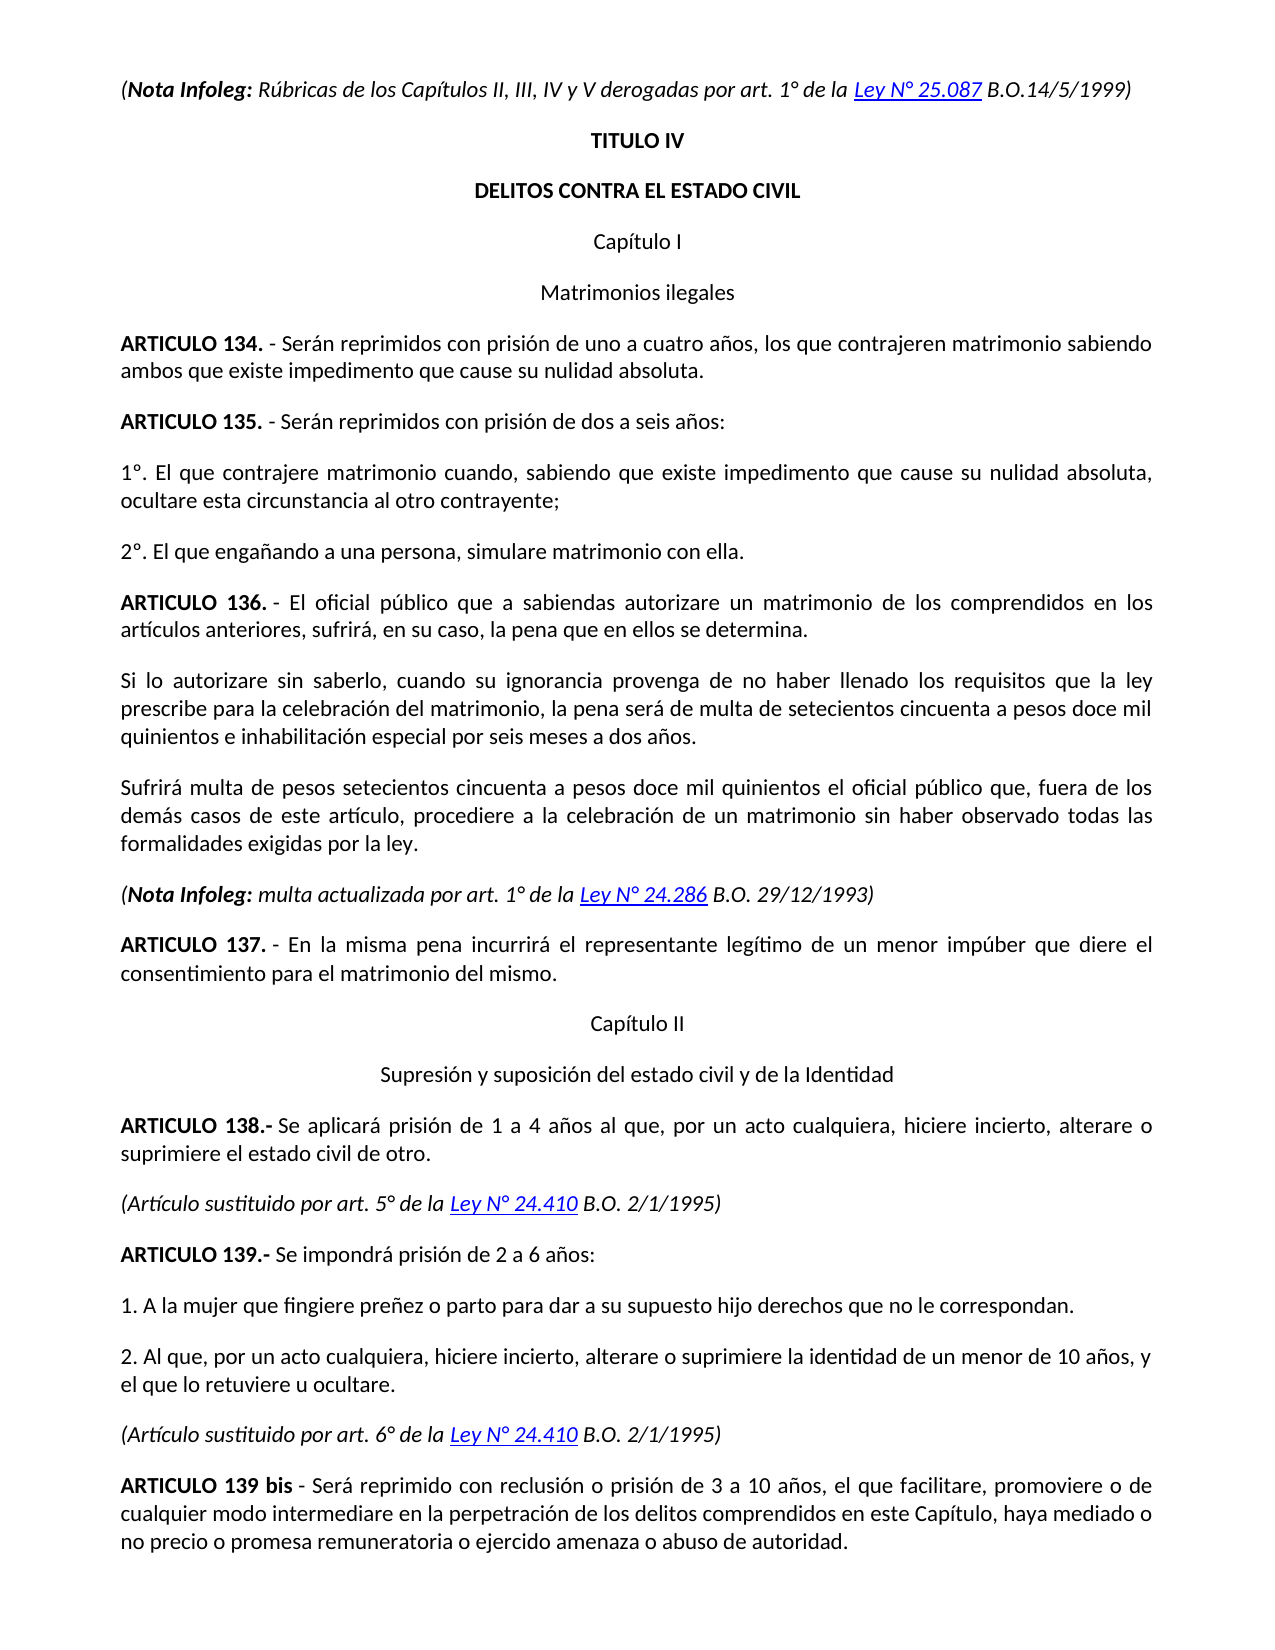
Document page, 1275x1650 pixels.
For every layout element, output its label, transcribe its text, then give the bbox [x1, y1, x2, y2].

text Si lo autorizare sin saberlo, cuando su ignorancia provenga de no haber llenado los requisitos que la ley prescribe para la celebración del matrimonio, la pena será de multa de setecientos cincuenta a pesos doce mil quinientos e inhabilitación especial por seis meses a dos años. [120, 666, 1154, 750]
text 1º. El que contrajere matrimonio cuando, sabiendo que existe impedimento que cause su nulidad absoluta, ocultare esta circunstancia al otro contrayente; [120, 458, 1154, 514]
text ARTICULO 136. - El oficial público que a sabiendas autorizare un matrimonio de los comprendidos en los artículos anteriores, sufrirá, en su caso, la pena que en ellos se determina. [120, 588, 1154, 644]
text ARTICULO 138.- Se aplicará prisión de 1 a 4 años al que, por un acto cualquiera, hiciere incierto, alterare o suprimiere el estado civil de otro. [120, 1111, 1154, 1167]
text TITULO IV [120, 126, 1154, 154]
text 2º. El que engañando a una persona, simulare matrimonio con ella. [120, 537, 1154, 565]
text (Nota Infoleg: multa actualizada por art. 1° de la Ley N° 24.286 B.O. 29/12/1993) [120, 880, 1154, 908]
text (Nota Infoleg: Rúbricas de los Capítulos II, III, IV y V derogadas por art. 1° de la Ley N° 25.087 B.O.14/5/1999) [120, 75, 1154, 103]
text Capítulo II [120, 1009, 1154, 1037]
text ARTICULO 134. - Serán reprimidos con prisión de uno a cuatro años, los que contrajeren matrimonio sabiendo ambos que existe impedimento que cause su nulidad absoluta. [120, 329, 1154, 385]
text (Artículo sustituido por art. 6° de la Ley N° 24.410 B.O. 2/1/1995) [120, 1421, 1154, 1448]
text Capítulo I [120, 227, 1154, 255]
text 1. A la mujer que fingiere preñez o parto para dar a su supuesto hijo derechos que no le correspondan. [120, 1291, 1154, 1319]
text ARTICULO 139.- Se impondrá prisión de 2 a 6 años: [120, 1240, 1154, 1268]
text ARTICULO 139 bis - Será reprimido con reclusión o prisión de 3 a 10 años, el que facilitare, promoviere o de cualquier modo intermediare en la perpetración de los delitos comprendidos en este Capítulo, haya mediado o no precio o promesa remuneratoria o ejercido amenaza o abuso de autoridad. [120, 1471, 1154, 1555]
text Sufrirá multa de pesos setecientos cincuenta a pesos doce mil quinientos el oficial público que, fuera de los demás casos de este artículo, procediere a la celebración de un matrimonio sin haber observado todas las formalidades exigidas por la ley. [120, 773, 1154, 857]
text Matrimonios ilegales [120, 278, 1154, 306]
text ARTICULO 137. - En la misma pena incurrirá el representante legítimo de un menor impúber que diere el consentimiento para el matrimonio del mismo. [120, 931, 1154, 987]
text DELITOS CONTRA EL ESTADO CIVIL [120, 176, 1154, 204]
text ARTICULO 135. - Serán reprimidos con prisión de dos a seis años: [120, 407, 1154, 435]
text Supresión y suposición del estado civil y de la Identidad [120, 1060, 1154, 1088]
text 2. Al que, por un acto cualquiera, hiciere incierto, alterare o suprimiere la identidad de un menor de 10 años, y el que lo retuviere u ocultare. [120, 1342, 1154, 1398]
text (Artículo sustituido por art. 5° de la Ley N° 24.410 B.O. 2/1/1995) [120, 1189, 1154, 1218]
